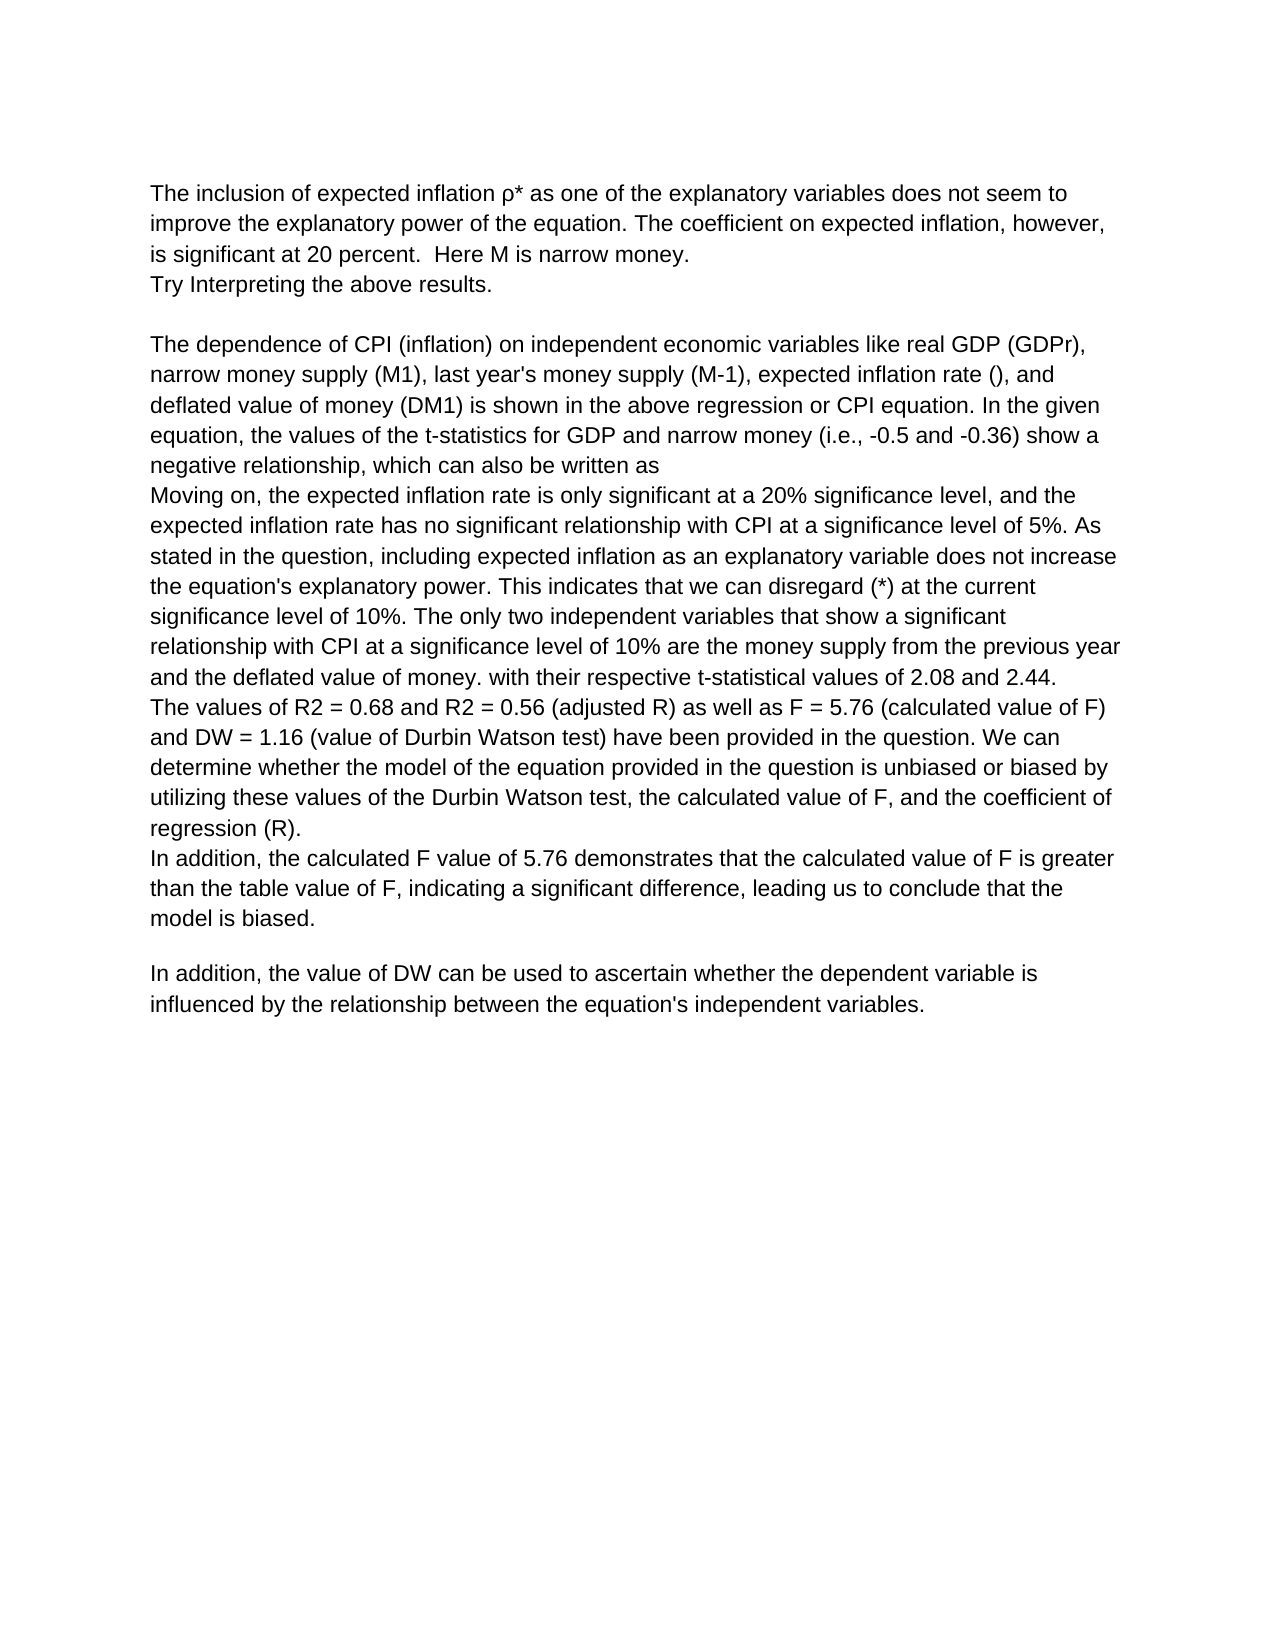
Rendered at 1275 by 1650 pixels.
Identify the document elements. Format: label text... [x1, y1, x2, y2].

text Try Interpreting the above results. [150, 271, 1125, 297]
text In addition, the value of DW can be used to ascertain whether the dependent variable is influenced by the relationship between the equation's independent variables. [150, 960, 1125, 1017]
text The inclusion of expected inflation ρ* as one of the explanatory variables does not seem to improve the explanatory power of the equation. The coefficient on expected inflation, however, is significant at 20 percent. Here M is narrow money. [150, 180, 1125, 267]
text Moving on, the expected inflation rate is only significant at a 20% significance level, and the expected inflation rate has no significant relationship with CPI at a significance level of 5%. As stated in the question, including expected inflation as an explanatory variable does not increase the equation's explanatory power. This indicates that we can disregard (*) at the current significance level of 10%. The only two independent variables that show a significant relationship with CPI at a significance level of 10% are the money supply from the previous year and the deflated value of money. with their respective t-statistical values of 2.08 and 2.44. [150, 482, 1125, 690]
text The values of R2 = 0.68 and R2 = 0.56 (adjusted R) as well as F = 5.76 (calculated value of F) and DW = 1.16 (value of Durbin Watson test) have been provided in the question. We can determine whether the model of the equation provided in the question is unbiased or biased by utilizing these values of the Durbin Watson test, the calculated value of F, and the coefficient of regression (R). [150, 694, 1125, 841]
text The dependence of CPI (inflation) on independent economic variables like real GDP (GDPr), narrow money supply (M1), last year's money supply (M-1), expected inflation rate (), and deflated value of money (DM1) is shown in the above regression or CPI equation. In the given equation, the values of the t-statistics for GDP and narrow money (i.e., -0.5 and -0.36) show a negative relationship, which can also be written as [150, 331, 1125, 478]
text In addition, the calculated F value of 5.76 demonstrates that the calculated value of F is greater than the table value of F, indicating a significant difference, leading us to conclude that the model is biased. [150, 845, 1125, 932]
